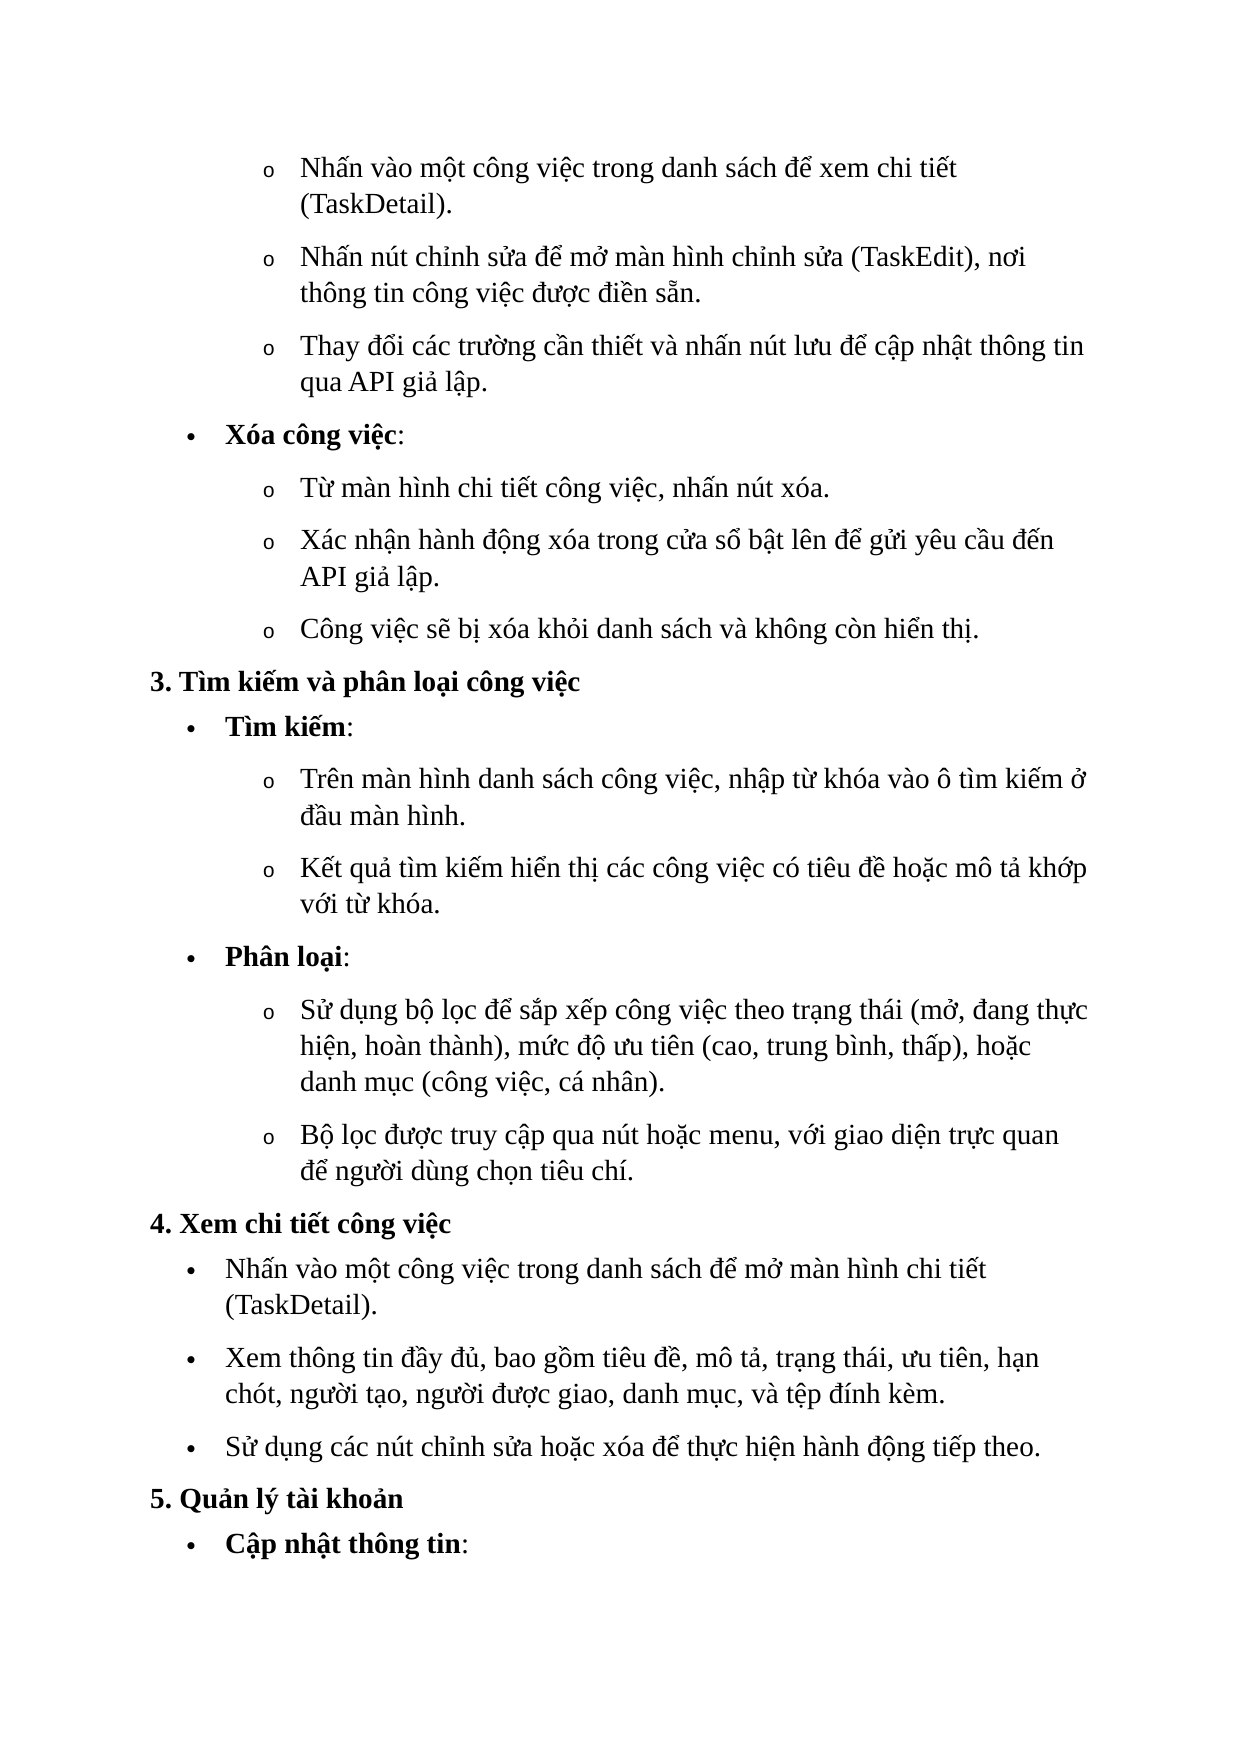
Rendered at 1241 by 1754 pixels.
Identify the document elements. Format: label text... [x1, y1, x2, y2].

subtitle 3. Tìm kiếm và phân loại công việc [150, 664, 1090, 698]
list Từ màn hình chi tiết công việc, nhấn nút xóa. [262, 470, 1090, 503]
list Xóa công việc: [187, 417, 1090, 450]
list Trên màn hình danh sách công việc, nhập từ khóa vào ô tìm kiếm ở đầu màn hình. [262, 762, 1090, 831]
list Nhấn vào một công việc trong danh sách để xem chi tiết (TaskDetail). [262, 150, 1090, 220]
list Kết quả tìm kiếm hiển thị các công việc có tiêu đề hoặc mô tả khớp với từ khóa. [262, 851, 1090, 920]
subtitle 4. Xem chi tiết công việc [150, 1206, 1090, 1240]
subtitle 5. Quản lý tài khoản [150, 1482, 1090, 1515]
list Công việc sẽ bị xóa khỏi danh sách và không còn hiển thị. [262, 611, 1090, 645]
list Sử dụng bộ lọc để sắp xếp công việc theo trạng thái (mở, đang thực hiện, hoàn thành), mức độ ưu tiên (cao, trung bình, thấp), hoặc danh mục (công việc, cá nhân). [262, 992, 1090, 1098]
list Nhấn vào một công việc trong danh sách để mở màn hình chi tiết (TaskDetail). [187, 1251, 1090, 1321]
list Cập nhật thông tin: [187, 1526, 1090, 1559]
list Tìm kiếm: [187, 709, 1090, 742]
list Xác nhận hành động xóa trong cửa sổ bật lên để gửi yêu cầu đến API giả lập. [262, 522, 1090, 592]
list Nhấn nút chỉnh sửa để mở màn hình chỉnh sửa (TaskEdit), nơi thông tin công việc được điền sẵn. [262, 239, 1090, 309]
list Bộ lọc được truy cập qua nút hoặc menu, với giao diện trực quan để người dùng chọn tiêu chí. [262, 1117, 1090, 1187]
list Xem thông tin đầy đủ, bao gồm tiêu đề, mô tả, trạng thái, ưu tiên, hạn chót, người tạo, người được giao, danh mục, và tệp đính kèm. [187, 1340, 1090, 1409]
list Thay đổi các trường cần thiết và nhấn nút lưu để cập nhật thông tin qua API giả lập. [262, 328, 1090, 398]
list Sử dụng các nút chỉnh sửa hoặc xóa để thực hiện hành động tiếp theo. [187, 1429, 1090, 1462]
list Phân loại: [187, 939, 1090, 973]
